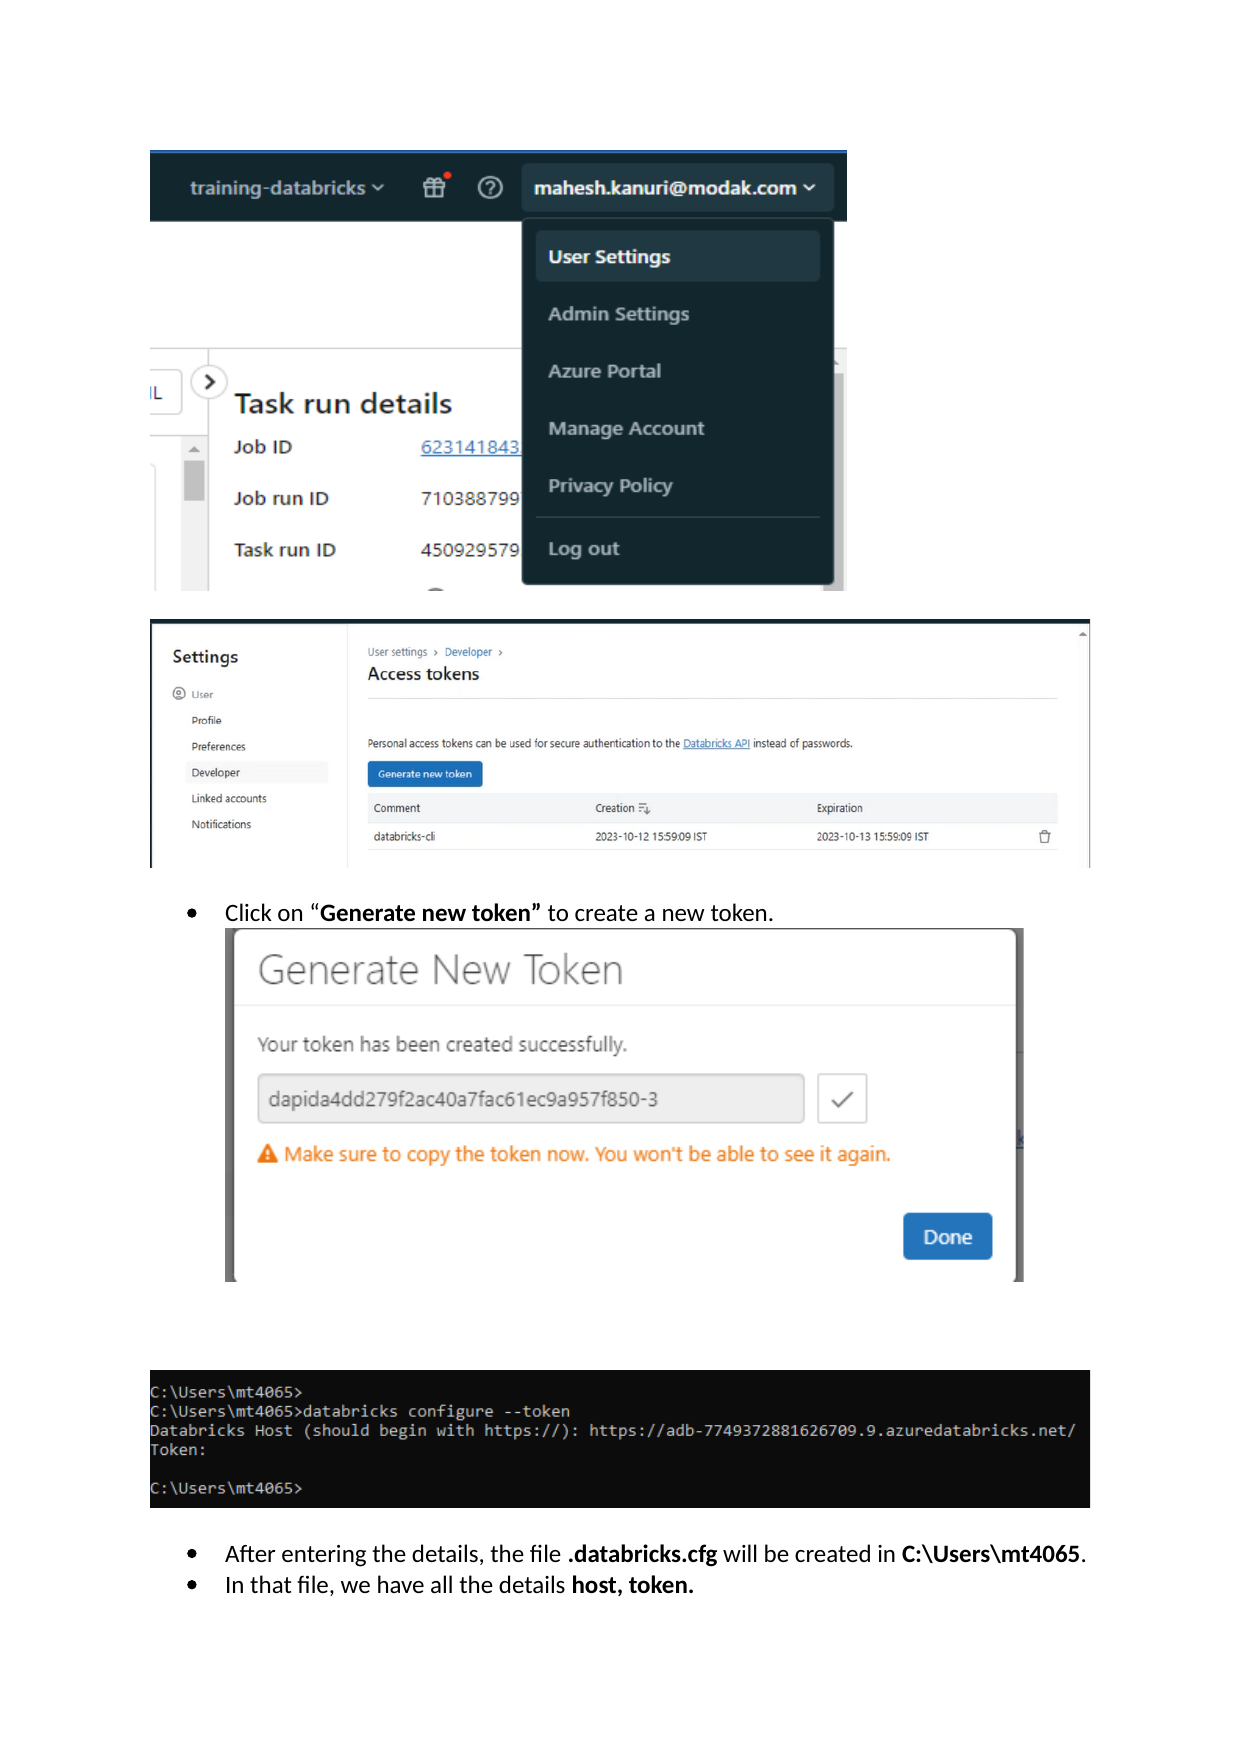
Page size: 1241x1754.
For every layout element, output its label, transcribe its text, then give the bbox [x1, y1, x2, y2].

picture [150, 1370, 1091, 1508]
picture [150, 619, 1091, 868]
picture [225, 928, 1024, 1282]
picture [150, 150, 847, 591]
list After entering the details, the file .databricks.cfg will be created in C:\Users\mt4065. [187, 1537, 1090, 1568]
list Click on “Generate new token” to create a new token. [187, 897, 1090, 928]
list In that file, we have all the details host, token. [187, 1568, 1090, 1600]
